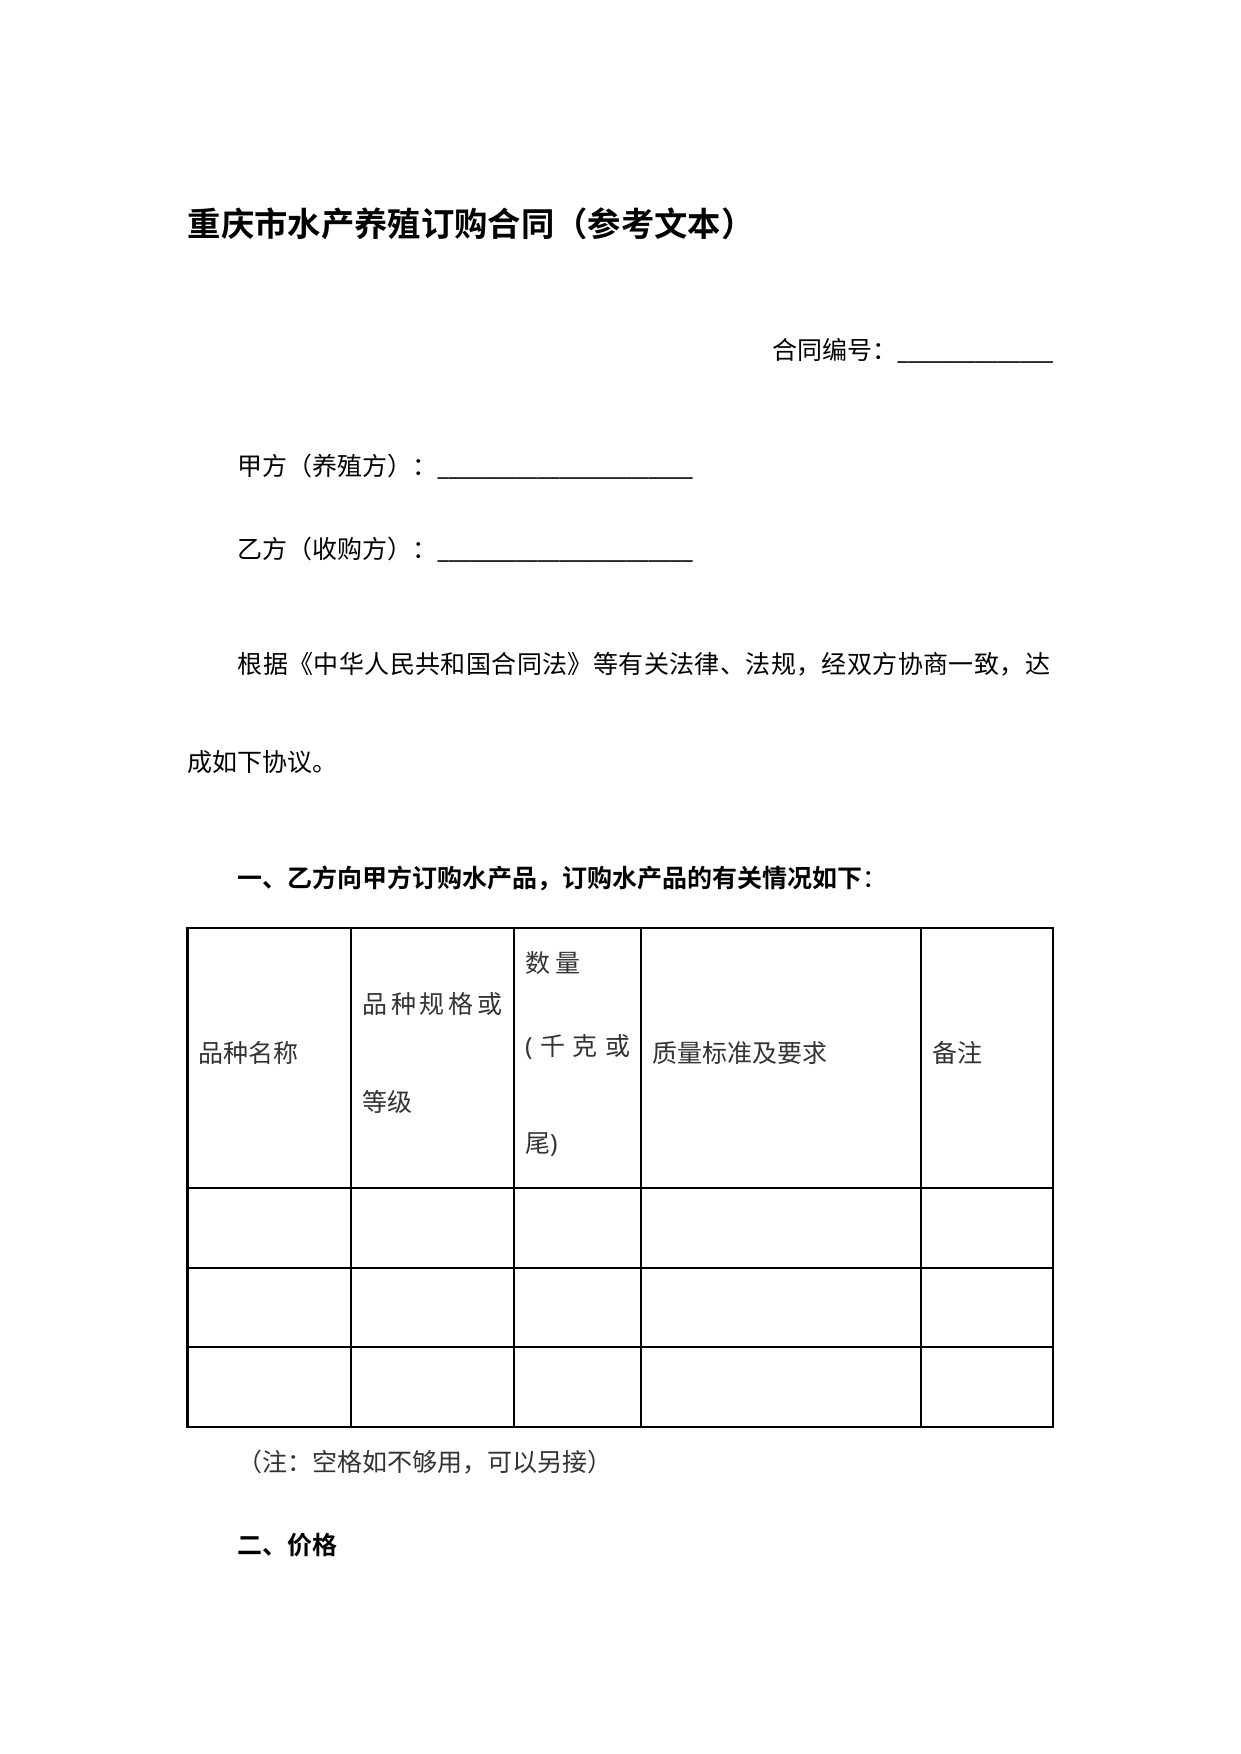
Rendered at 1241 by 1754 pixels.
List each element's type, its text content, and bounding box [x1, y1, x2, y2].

text 二、价格 [187, 1511, 1053, 1576]
table_header 质量标准及要求 [642, 929, 920, 1187]
table_cell [189, 1189, 350, 1267]
table_cell [189, 1348, 350, 1426]
table_header 品种名称 [189, 929, 350, 1187]
table_cell [352, 1269, 513, 1346]
table_cell [642, 1348, 920, 1426]
text 根据《中华人民共和国合同法》等有关法律、法规，经双方协商一致，达成如下协议。 [187, 631, 1053, 793]
table_cell [642, 1269, 920, 1346]
table_cell [189, 1269, 350, 1346]
table_cell [922, 1189, 1052, 1267]
table_cell [515, 1269, 640, 1346]
text 合同编号：______________ [187, 316, 1053, 381]
table_cell [515, 1348, 640, 1426]
text 乙方（收购方）：_______________________ [187, 515, 1053, 580]
table_cell [515, 1189, 640, 1267]
text 一、乙方向甲方订购水产品，订购水产品的有关情况如下： [187, 844, 1053, 909]
table_header 数 量 (千克或尾) [515, 929, 640, 1187]
text 甲方（养殖方）：_______________________ [187, 432, 1053, 497]
table_cell [352, 1189, 513, 1267]
table_cell [352, 1348, 513, 1426]
table_cell [922, 1269, 1052, 1346]
table_header 备注 [922, 929, 1052, 1187]
table_cell [642, 1189, 920, 1267]
text （注：空格如不够用，可以另接） [187, 1428, 1053, 1493]
subtitle 重庆市水产养殖订购合同（参考文本） [187, 189, 1053, 254]
table_header 品种规格或等级 [352, 929, 513, 1187]
table_cell [922, 1348, 1052, 1426]
